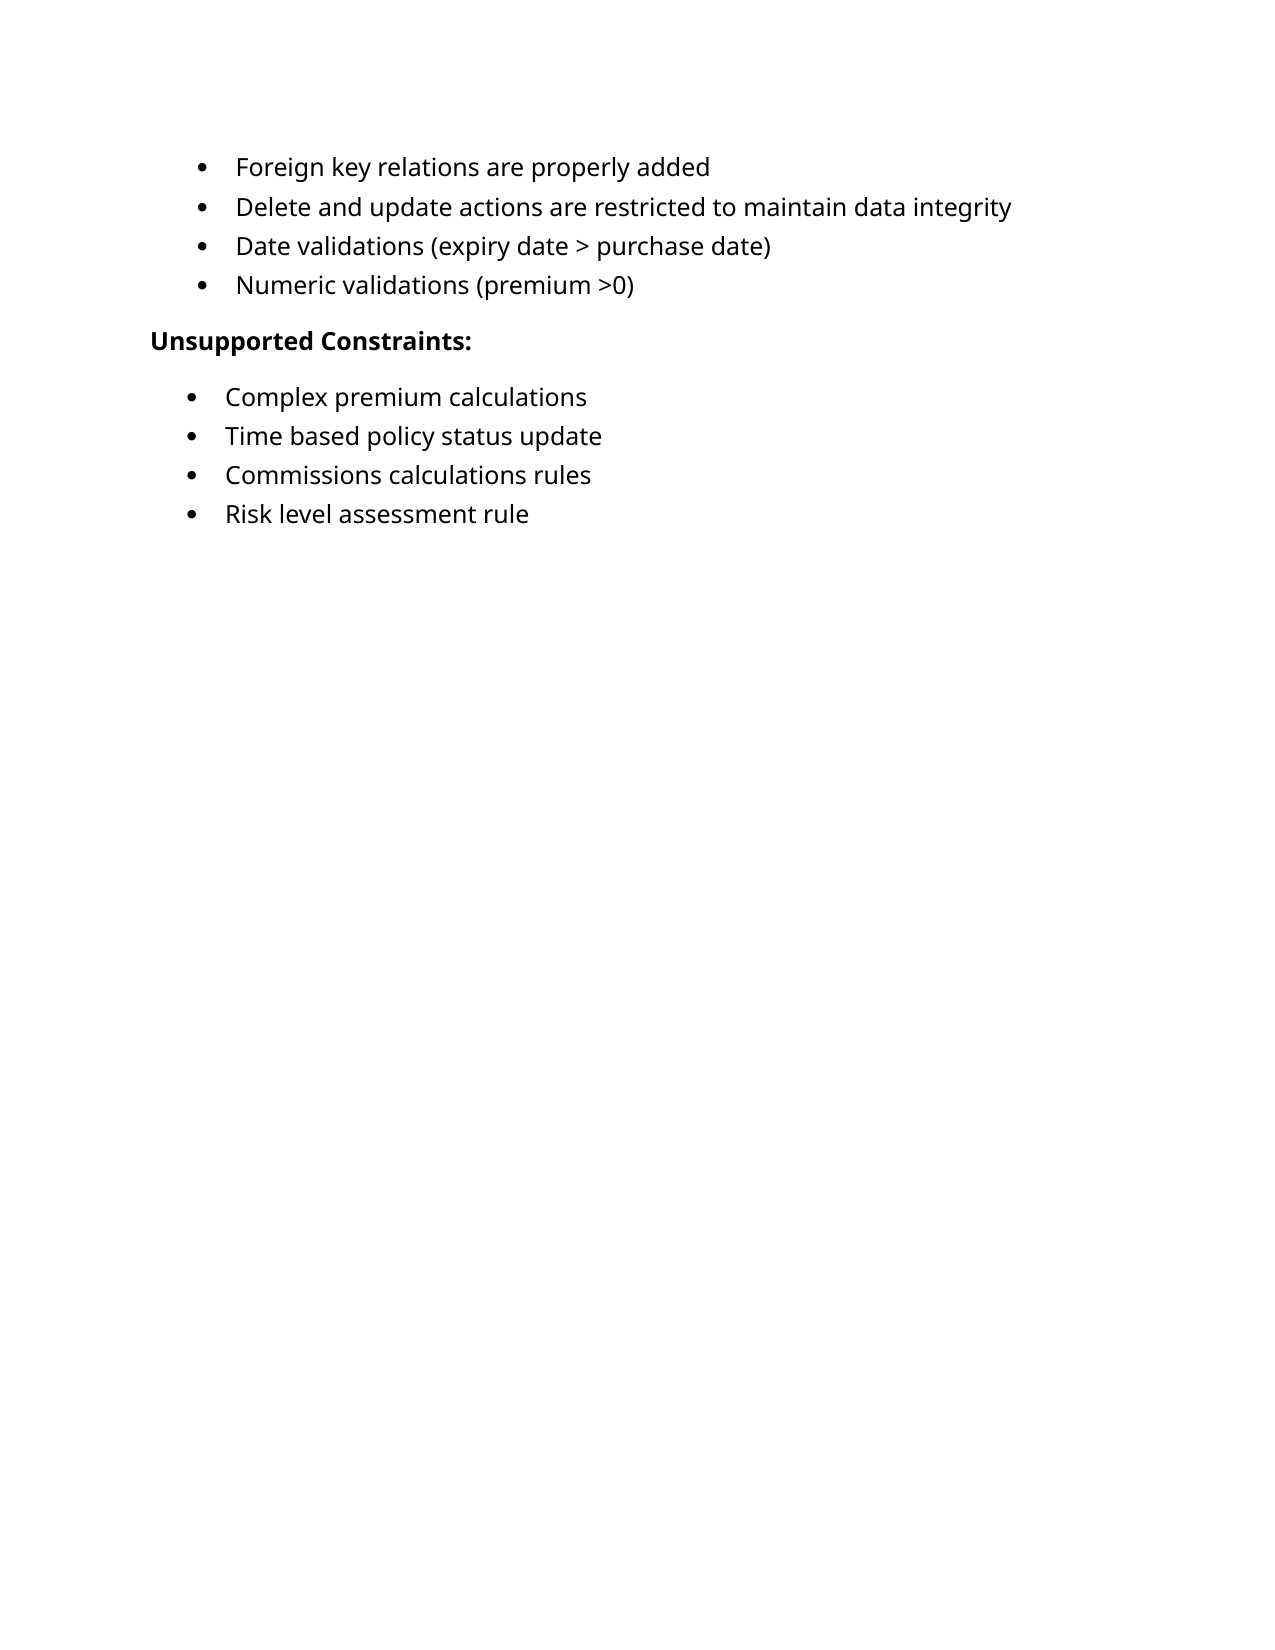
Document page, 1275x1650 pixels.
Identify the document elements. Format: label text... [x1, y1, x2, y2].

list Commissions calculations rules [187, 457, 1125, 492]
list Foreign key relations are properly added [198, 150, 1125, 184]
list Risk level assessment rule [187, 497, 1125, 531]
list Numeric validations (premium >0) [198, 267, 1125, 302]
list Delete and update actions are restricted to maintain data integrity [198, 189, 1125, 223]
list Date validations (expiry date > purchase date) [198, 228, 1125, 262]
list Time based policy status update [187, 418, 1125, 452]
text Unsupported Constraints: [150, 323, 1125, 357]
list Complex premium calculations [187, 379, 1125, 413]
